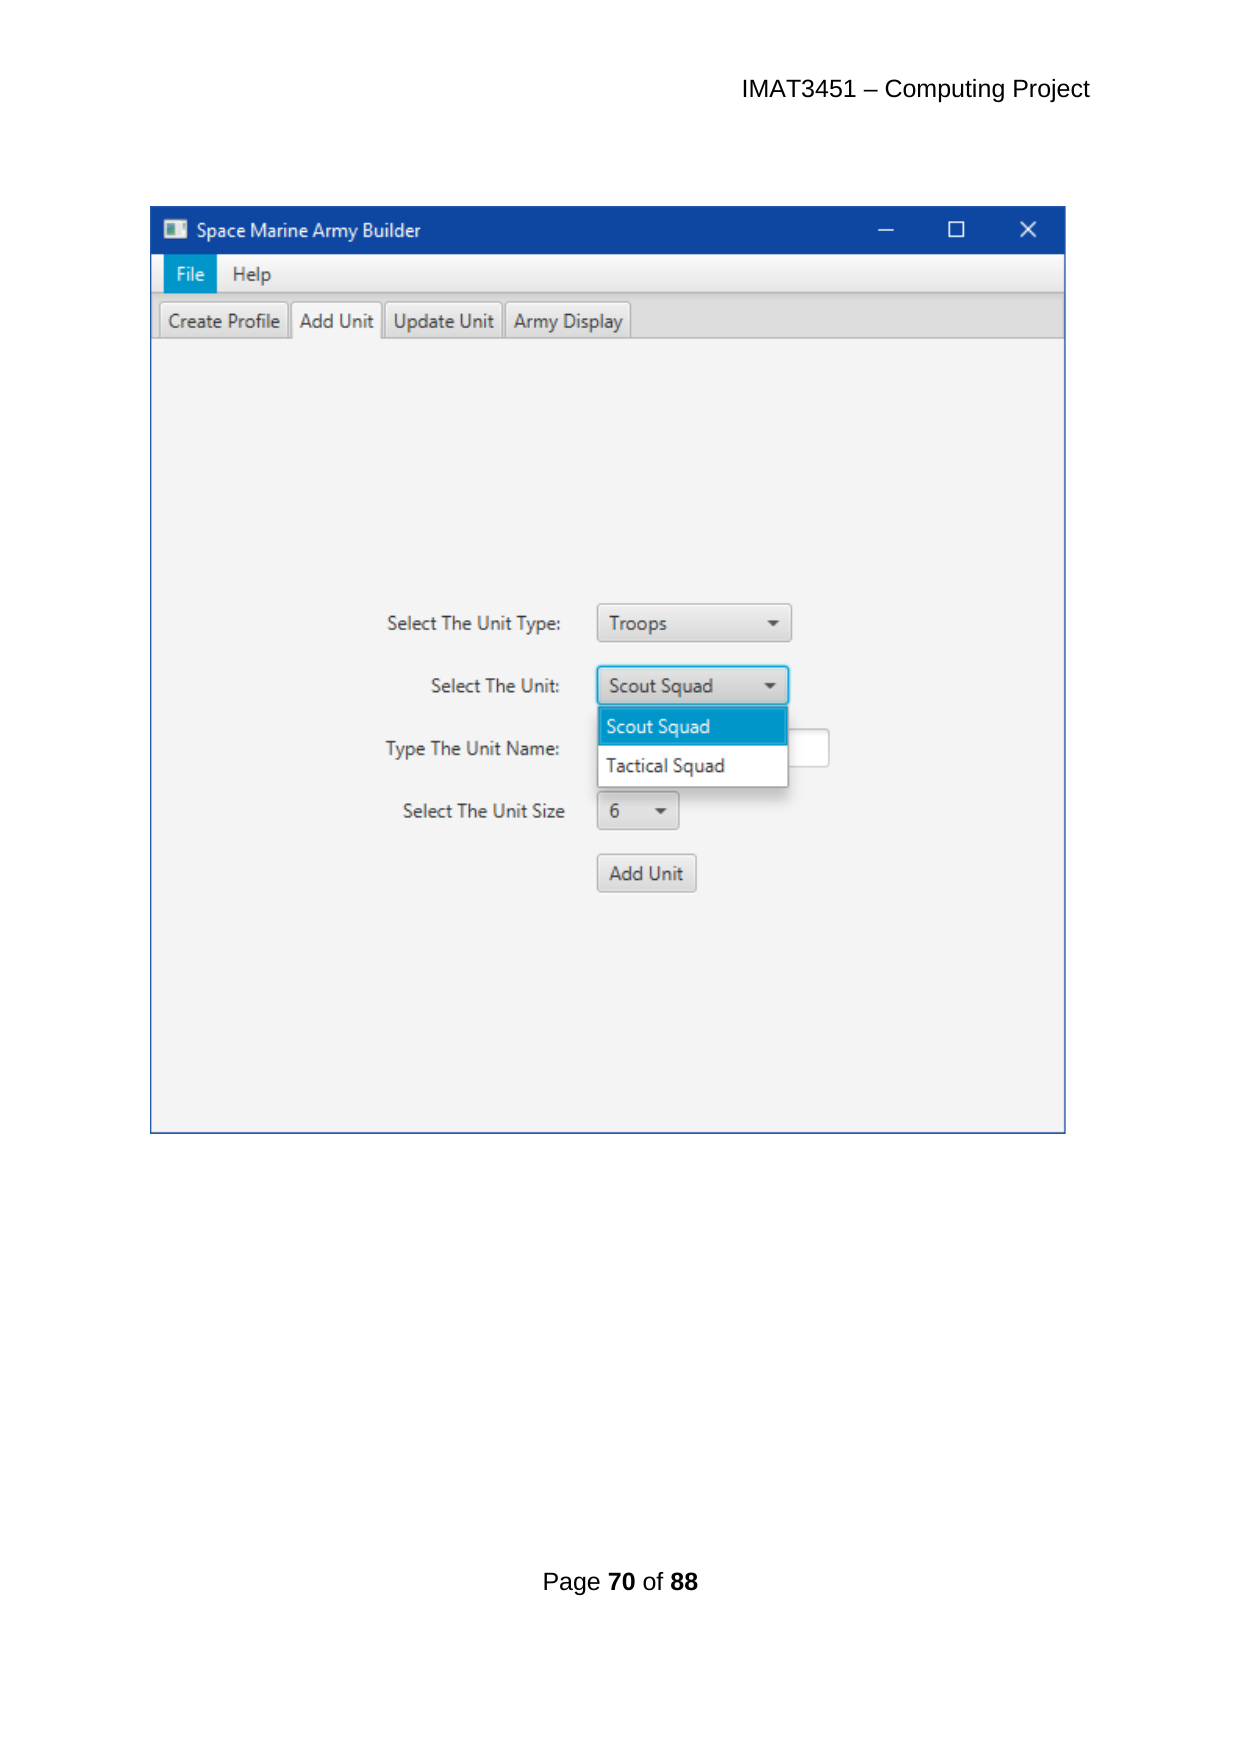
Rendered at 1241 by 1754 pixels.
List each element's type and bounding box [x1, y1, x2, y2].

picture [150, 206, 1066, 1134]
